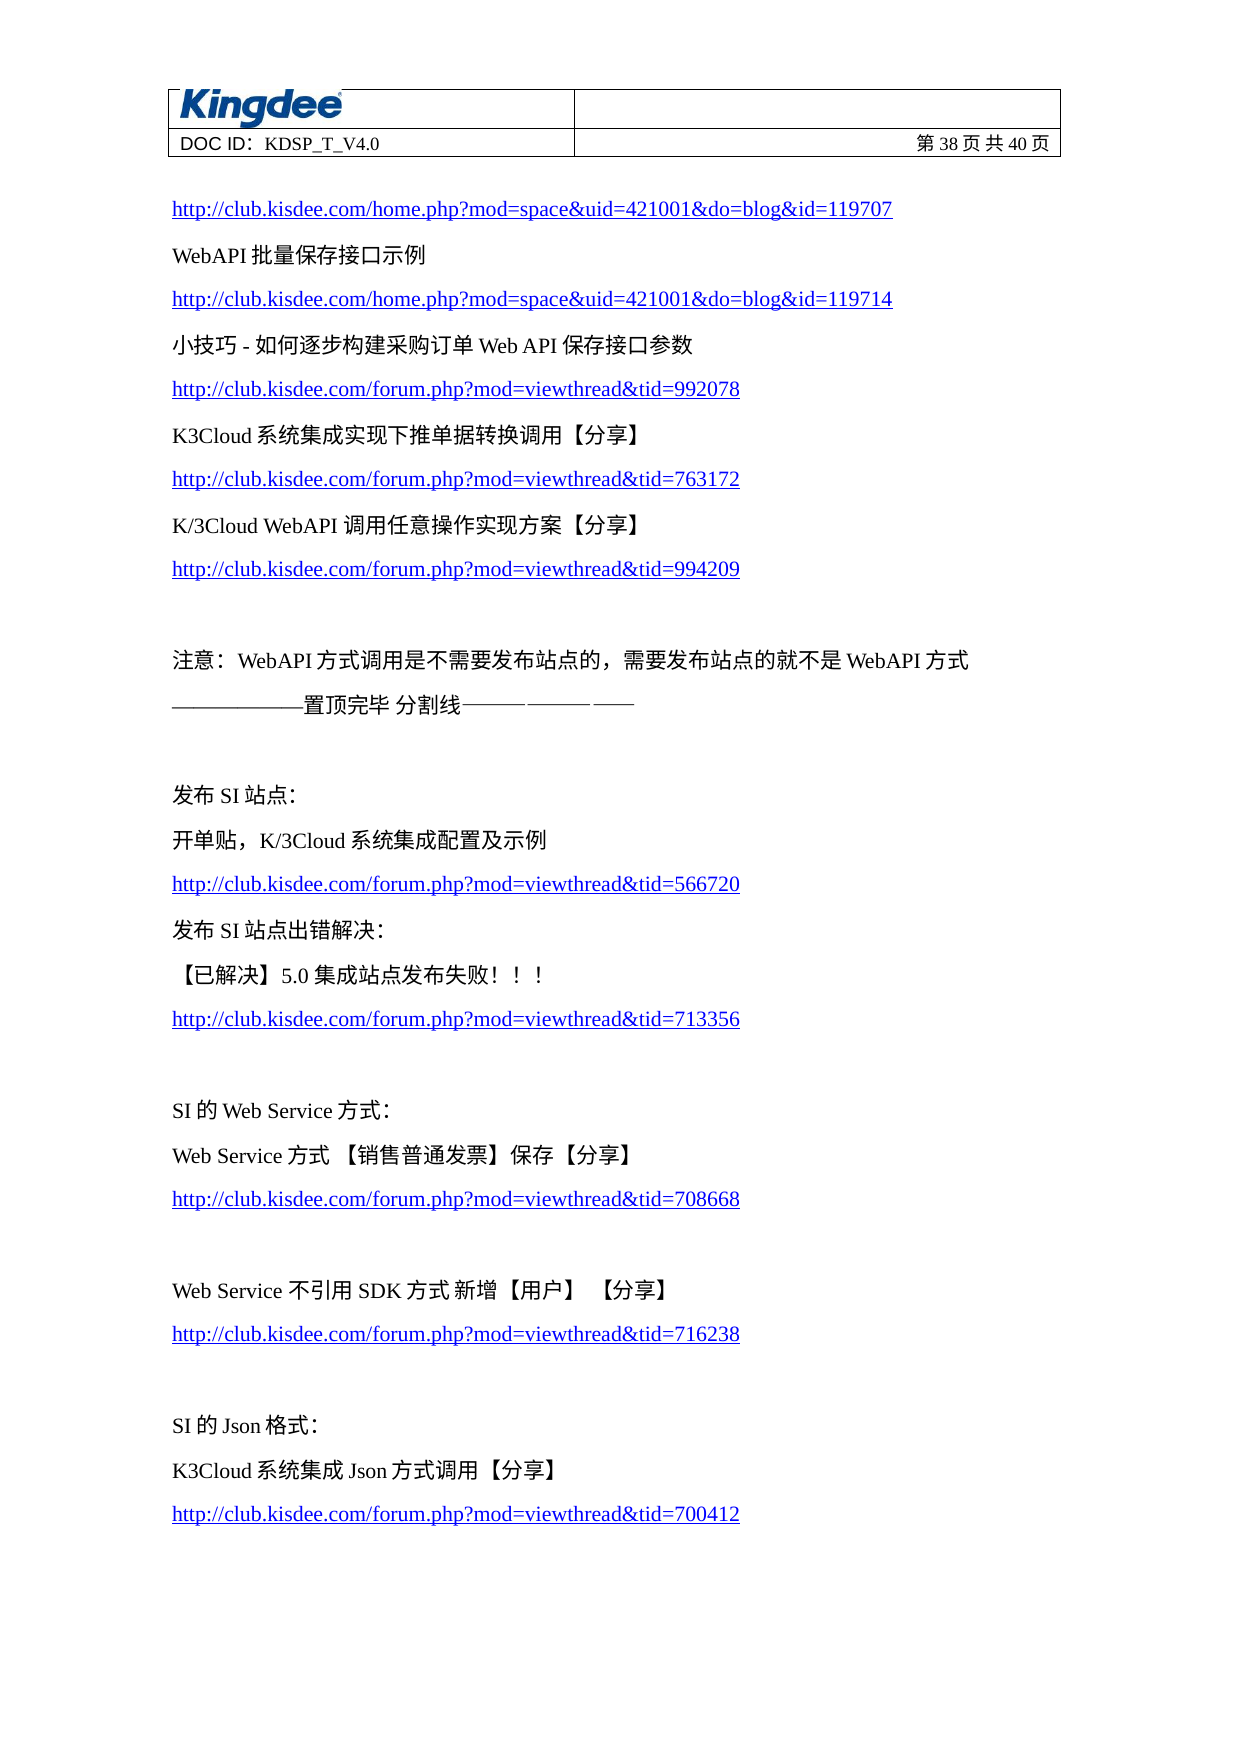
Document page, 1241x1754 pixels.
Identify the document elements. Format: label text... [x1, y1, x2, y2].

text 小技巧 - 如何逐步构建采购订单Web API保存接口参数 [150, 327, 1090, 360]
text K3Cloud系统集成Json方式调用【分享】 [150, 1452, 1090, 1485]
text 注意：WebAPI方式调用是不需要发布站点的，需要发布站点的就不是WebAPI方式 [150, 642, 1090, 675]
text http://club.kisdee.com/forum.php?mod=viewthread&tid=700412 [150, 1497, 1090, 1530]
text http://club.kisdee.com/forum.php?mod=viewthread&tid=763172 [150, 462, 1090, 495]
text Web Service 不引用SDK方式 新增【用户】 【分享】 [150, 1272, 1090, 1305]
text http://club.kisdee.com/forum.php?mod=viewthread&tid=713356 [150, 1002, 1090, 1035]
text SI的Json格式： [150, 1407, 1090, 1440]
text http://club.kisdee.com/forum.php?mod=viewthread&tid=994209 [150, 552, 1090, 585]
text SI的Web Service方式： [150, 1092, 1090, 1125]
text http://club.kisdee.com/forum.php?mod=viewthread&tid=566720 [150, 867, 1090, 900]
text ——————置顶完毕 分割线———————— [150, 687, 1090, 720]
text Web Service方式 【销售普通发票】保存【分享】 [150, 1137, 1090, 1170]
text http://club.kisdee.com/forum.php?mod=viewthread&tid=992078 [150, 372, 1090, 405]
picture [180, 89, 342, 128]
text K3Cloud系统集成实现下推单据转换调用【分享】 [150, 417, 1090, 450]
text K/3Cloud WebAPI 调用任意操作实现方案【分享】 [150, 507, 1090, 540]
text WebAPI批量保存接口示例 [150, 237, 1090, 270]
text http://club.kisdee.com/forum.php?mod=viewthread&tid=716238 [150, 1317, 1090, 1350]
text 发布SI站点出错解决： [150, 912, 1090, 945]
text 开单贴，K/3Cloud系统集成配置及示例 [150, 822, 1090, 855]
text 【已解决】5.0 集成站点发布失败！！！ [150, 957, 1090, 990]
text http://club.kisdee.com/home.php?mod=space&uid=421001&do=blog&id=119707 [150, 192, 1090, 225]
text http://club.kisdee.com/home.php?mod=space&uid=421001&do=blog&id=119714 [150, 282, 1090, 315]
text http://club.kisdee.com/forum.php?mod=viewthread&tid=708668 [150, 1182, 1090, 1215]
text 发布SI站点： [150, 777, 1090, 810]
